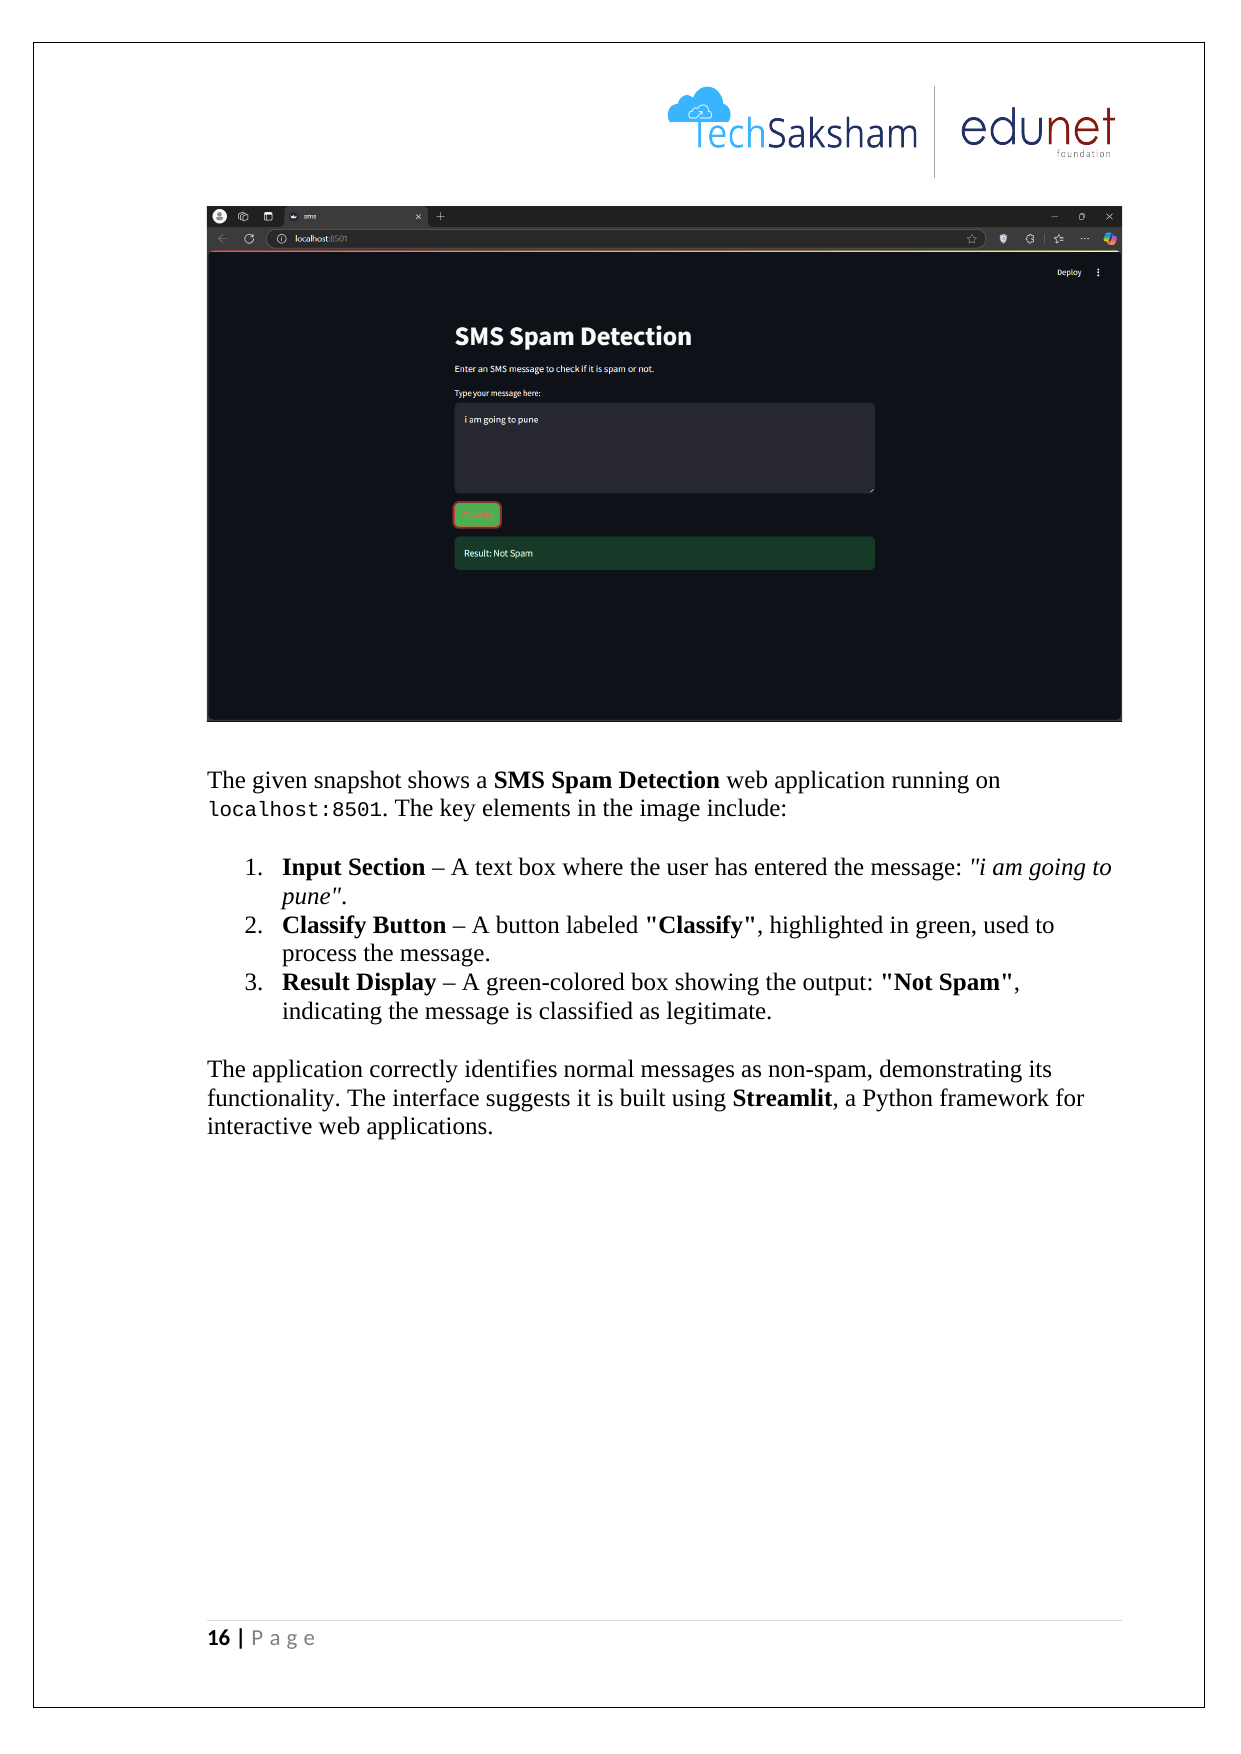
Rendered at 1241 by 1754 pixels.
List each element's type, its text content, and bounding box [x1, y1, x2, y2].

picture [662, 79, 923, 154]
list Classify Button – A button labeled "Classify", highlighted in green, used to process the message. [244, 910, 1122, 967]
list Result Display – A green-colored box showing the output: "Not Spam", indicating the message is classified as legitimate. [244, 967, 1122, 1025]
picture [206, 206, 1123, 722]
list Input Section – A text box where the user has entered the message: "i am going to pune". [244, 852, 1122, 910]
text The given snapshot shows a SMS Spam Detection web application running on localhost:8501. The key elements in the image include: [207, 765, 1122, 823]
text The application correctly identifies normal messages as non-spam, demonstrating its functionality. The interface suggests it is built using Streamlit, a Python framework for interactive web applications. [207, 1054, 1122, 1140]
picture [955, 100, 1122, 164]
